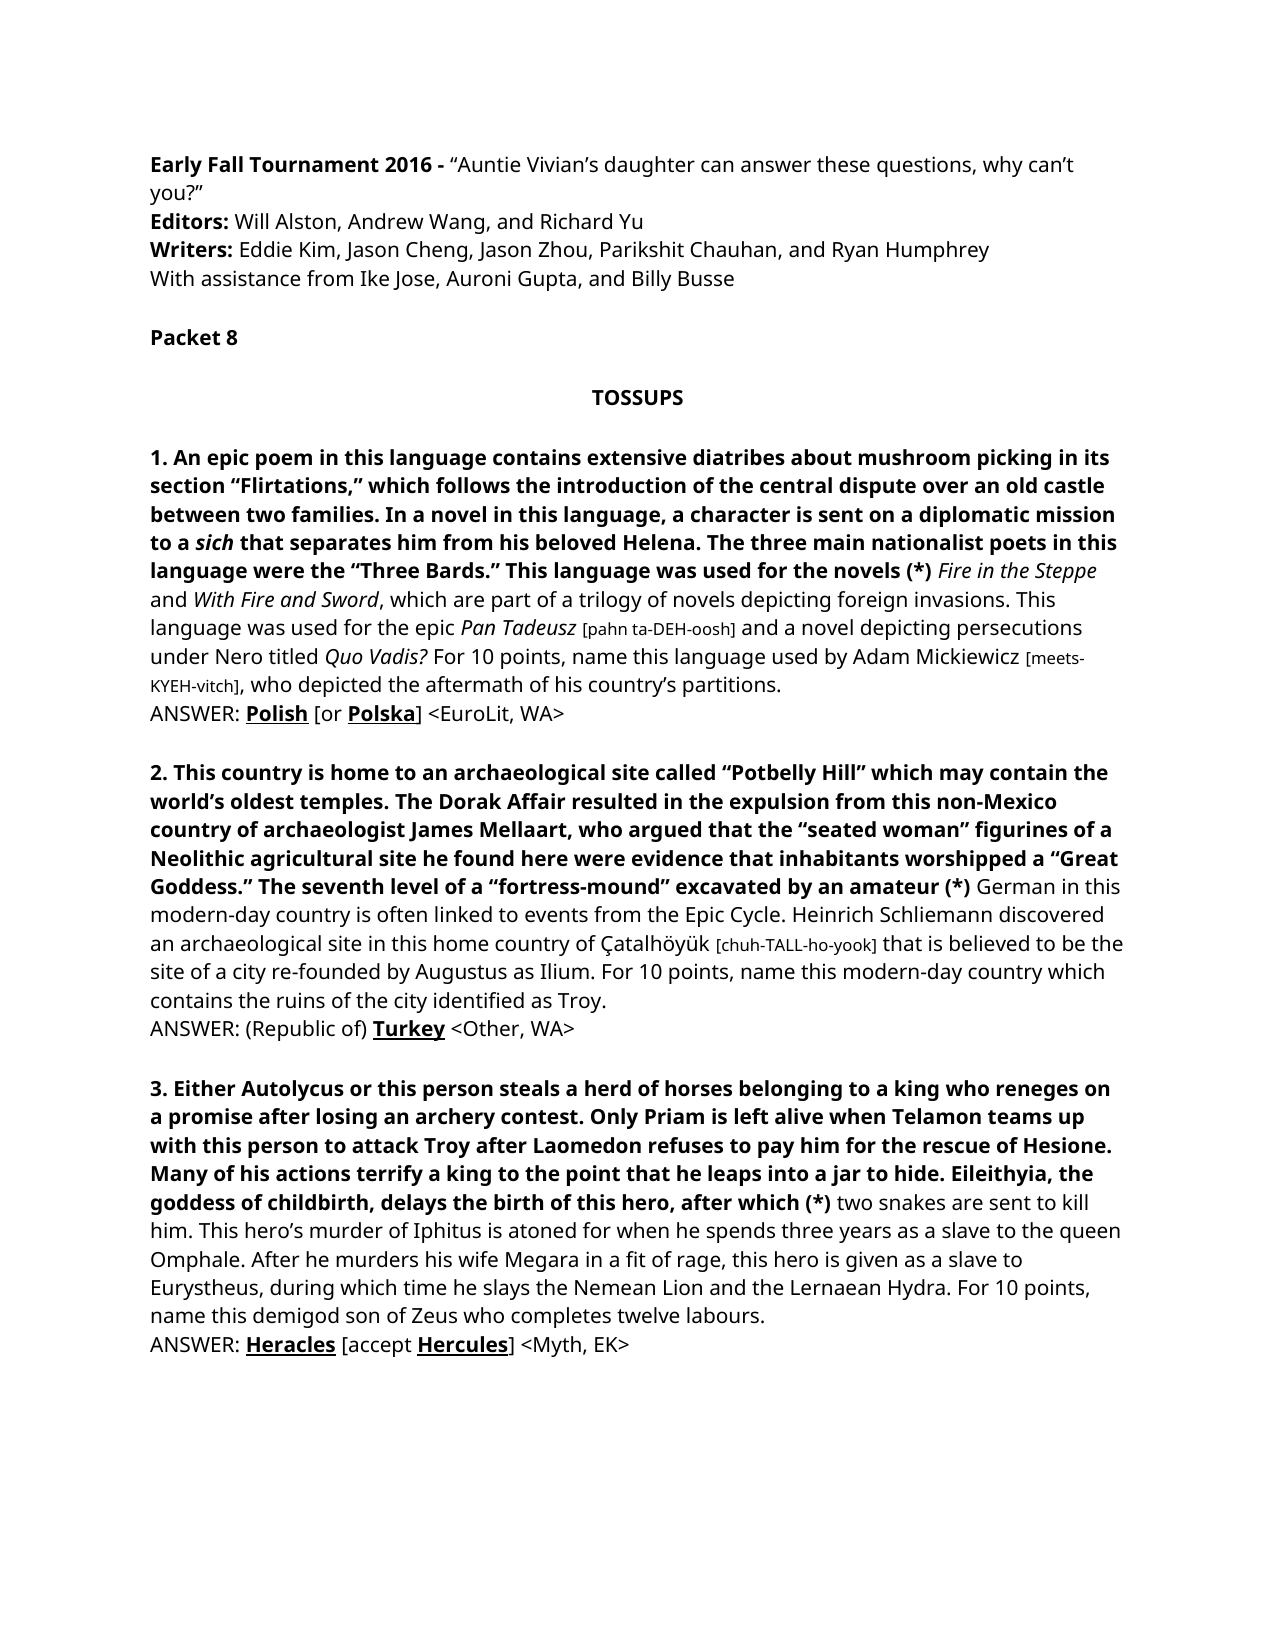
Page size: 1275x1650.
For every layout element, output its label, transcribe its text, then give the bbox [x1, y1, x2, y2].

text ANSWER: Polish [or Polska] <EuroLit, WA> [150, 699, 1125, 727]
text 3. Either Autolycus or this person steals a herd of horses belonging to a king who reneges on a promise after losing an archery contest. Only Priam is left alive when Telamon teams up with this person to attack Troy after Laomedon refuses to pay him for the rescue of Hesione. Many of his actions terrify a king to the point that he leaps into a jar to hide. Eileithyia, the goddess of childbirth, delays the birth of this hero, after which (*) two snakes are sent to kill him. This hero’s murder of Iphitus is atoned for when he spends three years as a slave to the queen Omphale. After he murders his wife Megara in a fit of rage, this hero is given as a slave to Eurystheus, during which time he slays the Nemean Lion and the Lernaean Hydra. For 10 points, name this demigod son of Zeus who completes twelve labours. [150, 1074, 1125, 1330]
text 2. This country is home to an archaeological site called “Potbelly Hill” which may contain the world’s oldest temples. The Dorak Affair resulted in the expulsion from this non-Mexico country of archaeologist James Mellaart, who argued that the “seated woman” figurines of a Neolithic agricultural site he found here were evidence that inhabitants worshipped a “Great Goddess.” The seventh level of a “fortress-mound” excavated by an amateur (*) German in this modern-day country is often linked to events from the Epic Cycle. Heinrich Schliemann discovered an archaeological site in this home country of Çatalhöyük [chuh-TALL-ho-yook] that is believed to be the site of a city re-founded by Augustus as Ilium. For 10 points, name this modern-day country which contains the ruins of the city identified as Troy. [150, 758, 1125, 1014]
text With assistance from Ike Jose, Auroni Gupta, and Billy Busse [150, 264, 1125, 292]
text ANSWER: Heracles [accept Hercules] <Myth, EK> [150, 1330, 1125, 1358]
text Writers: Eddie Kim, Jason Cheng, Jason Zhou, Parikshit Chauhan, and Ryan Humphrey [150, 235, 1125, 264]
text Editors: Will Alston, Andrew Wang, and Richard Yu [150, 207, 1125, 235]
text ANSWER: (Republic of) Turkey <Other, WA> [150, 1014, 1125, 1043]
text Packet 8 [150, 323, 1125, 352]
text TOSSUPS [150, 383, 1125, 412]
text 1. An epic poem in this language contains extensive diatribes about mushroom picking in its section “Flirtations,” which follows the introduction of the central dispute over an old castle between two families. In a novel in this language, a character is sent on a diplomatic mission to a sich that separates him from his beloved Helena. The three main nationalist poets in this language were the “Three Bards.” This language was used for the novels (*) Fire in the Steppe and With Fire and Sword, which are part of a trilogy of novels depicting foreign invasions. This language was used for the epic Pan Tadeusz [pahn ta-DEH-oosh] and a novel depicting persecutions under Nero titled Quo Vadis? For 10 points, name this language used by Adam Mickiewicz [meets-KYEH-vitch], who depicted the aftermath of his country’s partitions. [150, 443, 1125, 699]
text Early Fall Tournament 2016 - “Auntie Vivian’s daughter can answer these questions, why can’t you?” [150, 150, 1125, 207]
